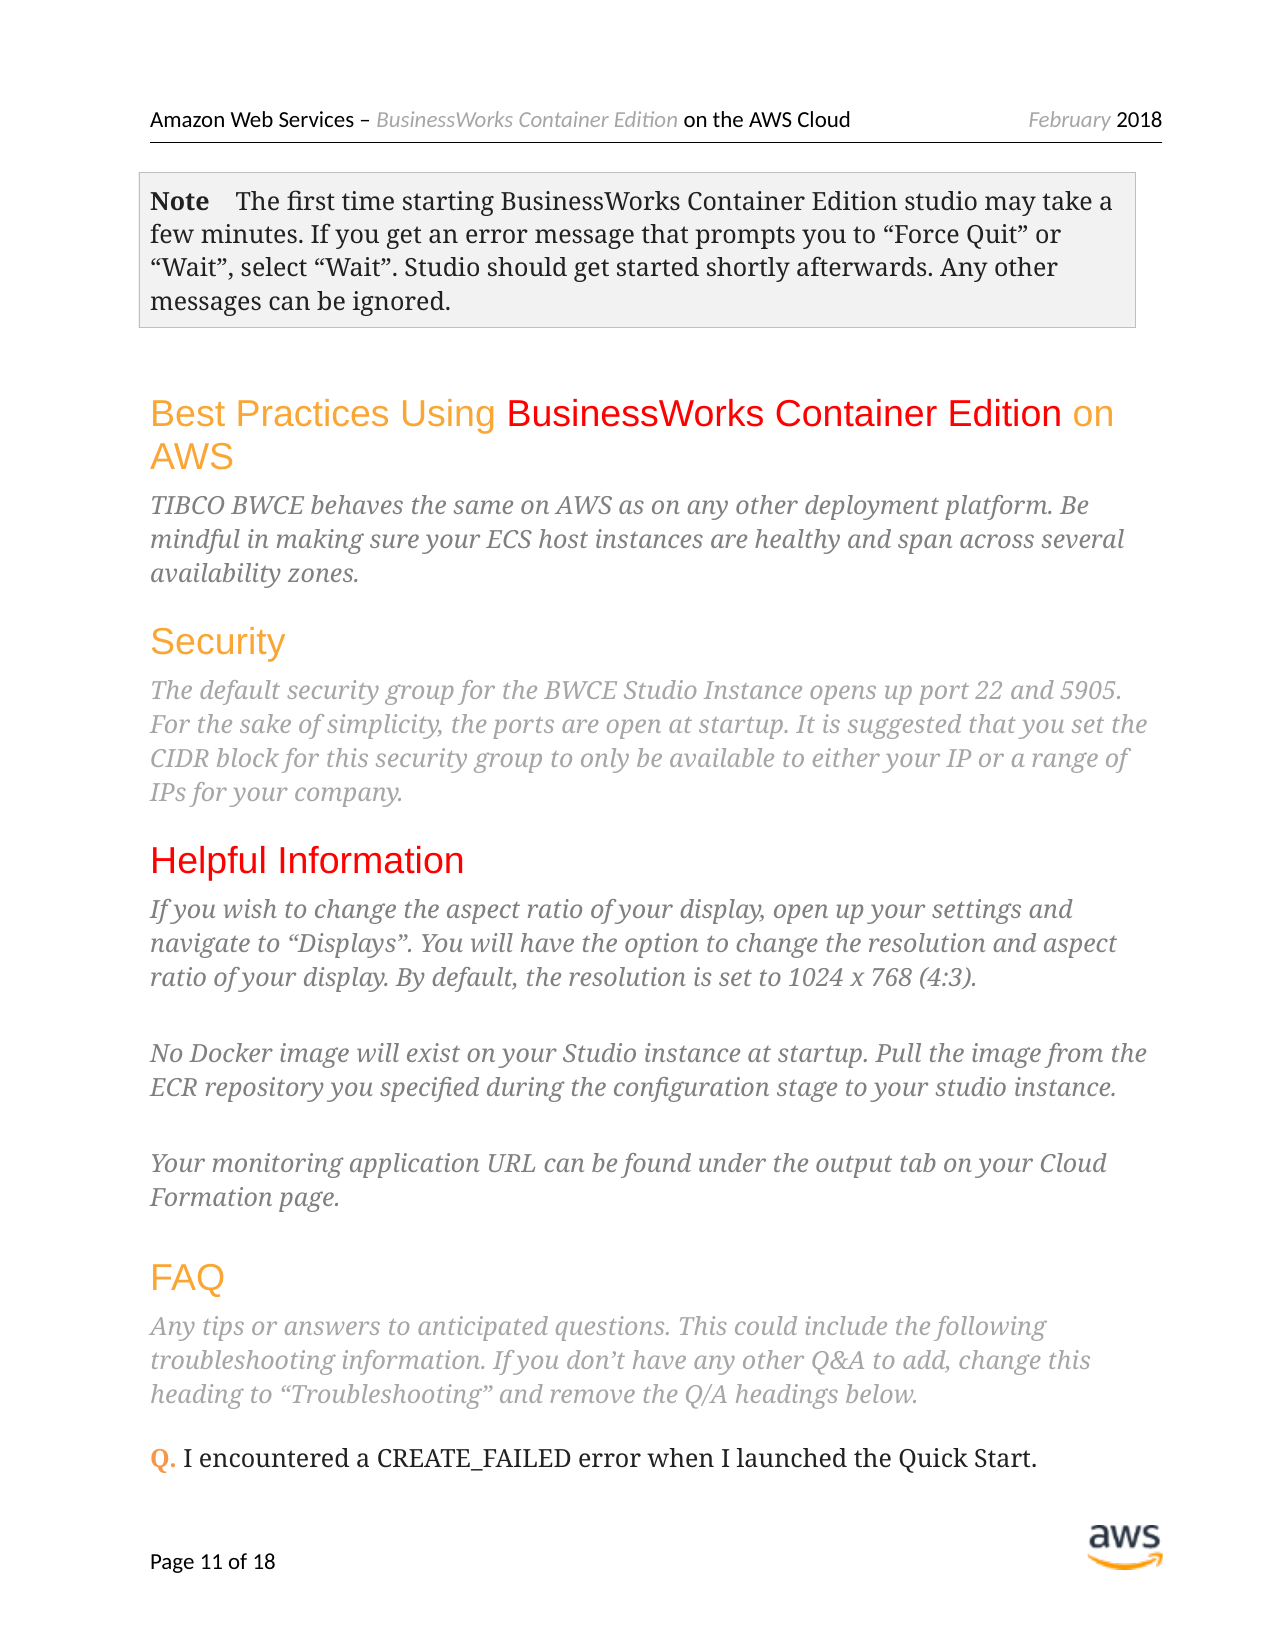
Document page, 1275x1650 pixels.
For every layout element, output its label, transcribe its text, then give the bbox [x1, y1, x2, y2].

text If you wish to change the aspect ratio of your display, open up your settings and navigate to “Displays”. You will have the option to change the resolution and aspect ratio of your display. By default, the resolution is set to 1024 x 768 (4:3). [150, 892, 1162, 994]
text Your monitoring application URL can be found under the output tab on your Cloud Formation page. [150, 1146, 1162, 1214]
text The default security group for the BWCE Studio Instance opens up port 22 and 5905. For the sake of simplicity, the ports are open at startup. It is suggested that you set the CIDR block for this security group to only be available to either your IP or a range of IPs for your company. [150, 673, 1162, 809]
subtitle Best Practices Using BusinessWorks Container Edition on AWS [150, 391, 1162, 478]
subtitle Helpful Information [150, 838, 1162, 881]
subtitle Security [150, 619, 1162, 662]
text Note The first time starting BusinessWorks Container Edition studio may take a few minutes. If you get an error message that prompts you to “Force Quit” or “Wait”, select “Wait”. Studio should get started shortly afterwards. Any other messages can be ignored. [140, 173, 1135, 327]
picture [1087, 1525, 1163, 1570]
text TIBCO BWCE behaves the same on AWS as on any other deployment platform. Be mindful in making sure your ECS host instances are healthy and span across several availability zones. [150, 488, 1162, 590]
subtitle FAQ [150, 1255, 1162, 1298]
text No Docker image will exist on your Studio instance at startup. Pull the image from the ECR repository you specified during the configuration stage to your studio instance. [150, 1036, 1162, 1104]
text Q. I encountered a CREATE_FAILED error when I launched the Quick Start. [150, 1440, 1162, 1474]
text Any tips or answers to anticipated questions. This could include the following troubleshooting information. If you don’t have any other Q&A to add, change this heading to “Troubleshooting” and remove the Q/A headings below. [150, 1309, 1162, 1411]
